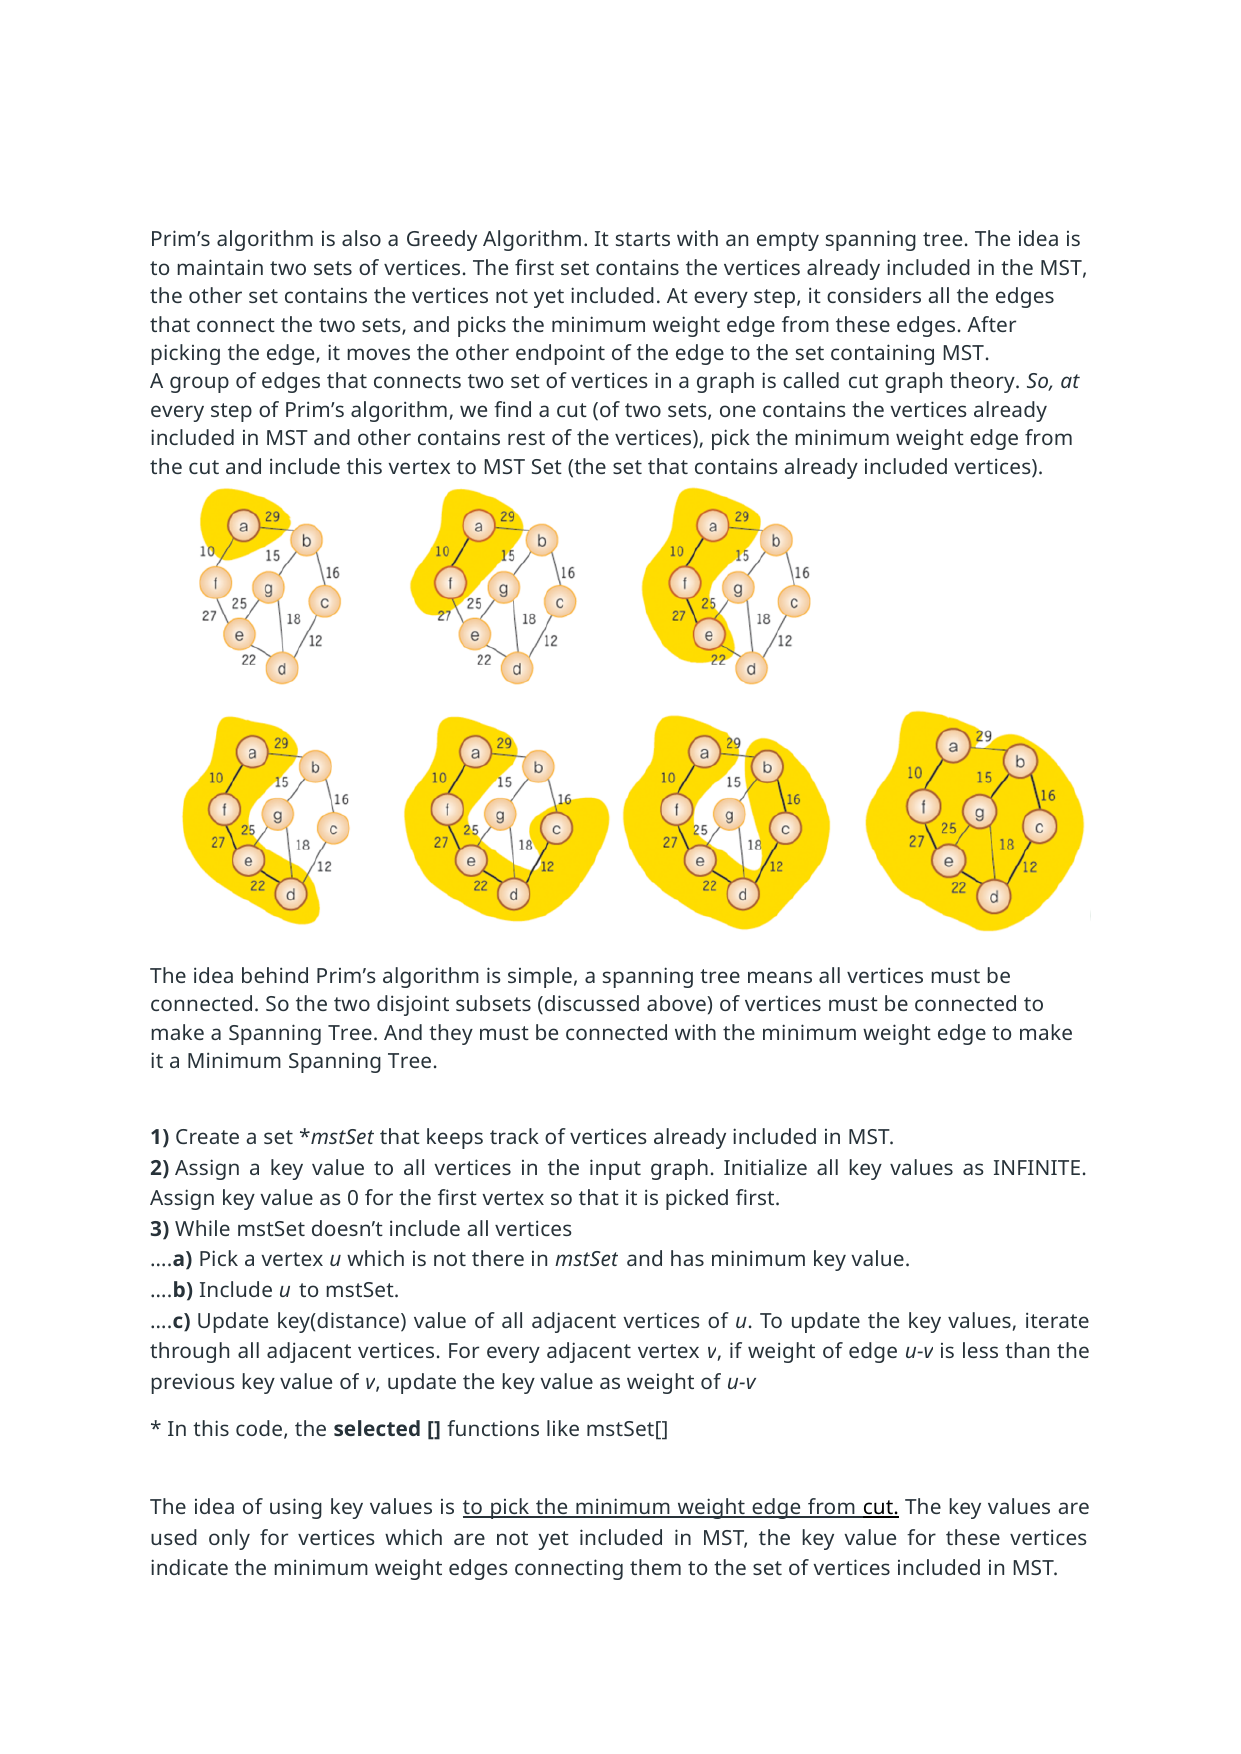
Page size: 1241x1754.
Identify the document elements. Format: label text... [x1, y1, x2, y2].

text The idea of using key values is to pick the minimum weight edge from cut. The key values are used only for vertices which are not yet included in MST, the key value for these vertices indicate the minimum weight edges connecting them to the set of vertices included in MST. [150, 1462, 1090, 1523]
text Prim’s algorithm is also a Greedy Algorithm. It starts with an empty spanning tree. The idea is to maintain two sets of vertices. The first set contains the vertices already included in the MST, the other set contains the vertices not yet included. At every step, it considers all the edges that connect the two sets, and picks the minimum weight edge from these edges. After picking the edge, it moves the other endpoint of the edge to the set containing MST. A group of edges that connects two set of vertices in a graph is called cut graph theory. So, at every step of Prim’s algorithm, we find a cut (of two sets, one contains the vertices already included in MST and other contains rest of the vertices), pick the minimum weight edge from the cut and include this vertex to MST Set (the set that contains already included vertices). [150, 224, 1090, 480]
text 1) Create a set *mstSet that keeps track of vertices already included in MST. 2) Assign a key value to all vertices in the input graph. Initialize all key values as INFINITE. Assign key value as 0 for the first vertex so that it is picked first. 3) While mstSet doesn’t include all vertices ….a) Pick a vertex u which is not there in mstSet and has minimum key value. ….b) Include u to mstSet. ….c) Update key(distance) value of all adjacent vertices of u. To update the key values, iterate through all adjacent vertices. For every adjacent vertex v, if weight of edge u-v is less than the previous key value of v, update the key value as weight of u-v [150, 1181, 1090, 1336]
picture [150, 480, 1091, 933]
text The idea behind Prim’s algorithm is simple, a spanning tree means all vertices must be connected. So the two disjoint subsets (discussed above) of vertices must be connected to make a Spanning Tree. And they must be connected with the minimum weight edge to make it a Minimum Spanning Tree. [150, 961, 1090, 1075]
text * In this code, the selected [] functions like mstSet[] [150, 1414, 1090, 1443]
text The idea of using key values is to pick the minimum weight edge from cut. The key values are used only for vertices which are not yet included in MST, the key value for these vertices indicate the minimum weight edges connecting them to the set of vertices included in MST. [150, 1551, 1090, 1582]
